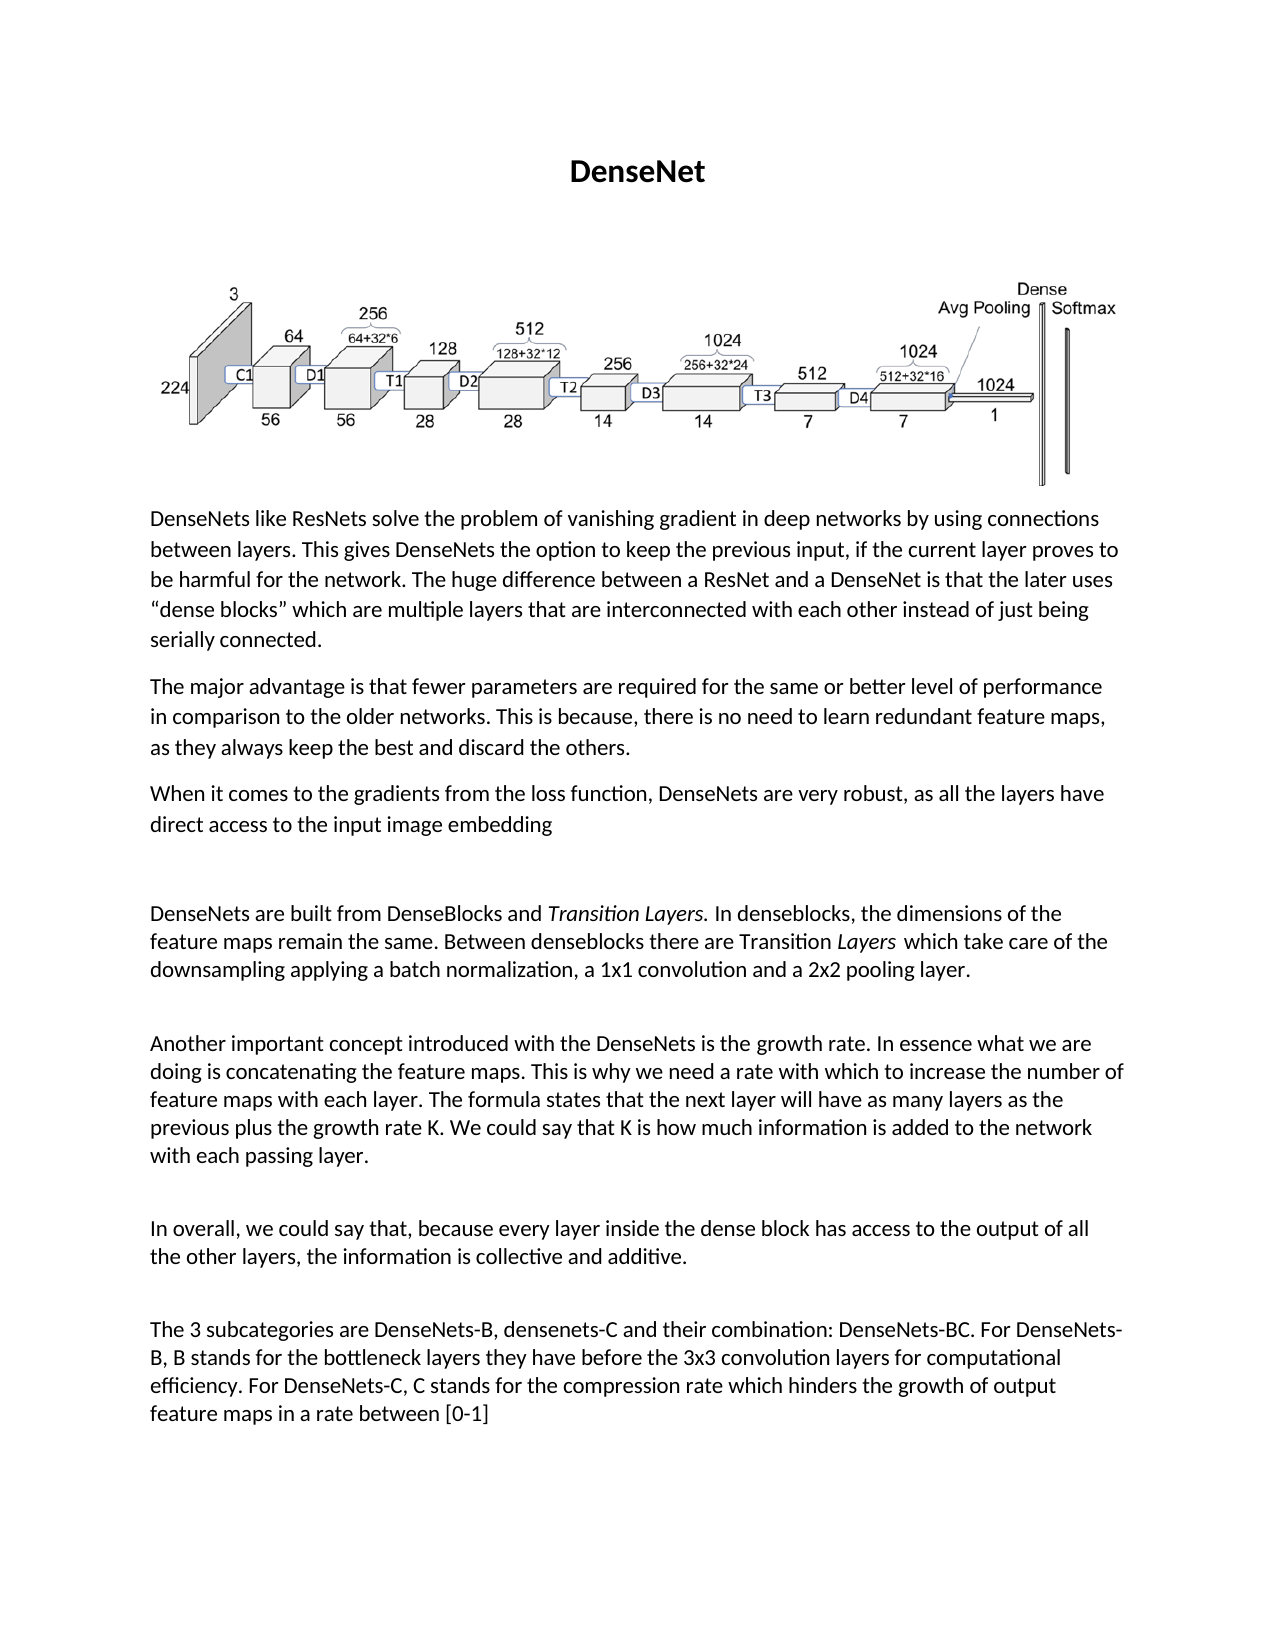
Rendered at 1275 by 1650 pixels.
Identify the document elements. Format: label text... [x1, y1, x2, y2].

picture [150, 271, 1125, 486]
text The major advantage is that fewer parameters are required for the same or better level of performance in comparison to the older networks. This is because, there is no need to learn redundant feature maps, as they always keep the best and discard the others. [150, 672, 1125, 761]
text Another important concept introduced with the DenseNets is the growth rate. In essence what we are doing is concatenating the feature maps. This is why we need a rate with which to increase the number of feature maps with each layer. The formula states that the next layer will have as many layers as the previous plus the growth rate K. We could say that K is how much information is added to the network with each passing layer. [150, 1029, 1125, 1169]
text DenseNets like ResNets solve the problem of vanishing gradient in deep networks by using connections between layers. This gives DenseNets the option to keep the previous input, if the current layer proves to be harmful for the network. The huge difference between a ResNet and a DenseNet is that the later uses “dense blocks” which are multiple layers that are interconnected with each other instead of just being serially connected. [150, 504, 1125, 653]
text In overall, we could say that, because every layer inside the dense block has access to the output of all the other layers, the information is collective and additive. [150, 1214, 1125, 1270]
text DenseNet [150, 150, 1125, 191]
text DenseNets are built from DenseBlocks and Transition Layers. In denseblocks, the dimensions of the feature maps remain the same. Between denseblocks there are Transition Layers which take care of the downsampling applying a batch normalization, a 1x1 convolution and a 2x2 pooling layer. [150, 899, 1125, 983]
text The 3 subcategories are DenseNets-B, densenets-C and their combination: DenseNets-BC. For DenseNets-B, B stands for the bottleneck layers they have before the 3x3 convolution layers for computational efficiency. For DenseNets-C, C stands for the compression rate which hinders the growth of output feature maps in a rate between [0-1] [150, 1316, 1125, 1428]
text When it comes to the gradients from the loss function, DenseNets are very robust, as all the layers have direct access to the input image embedding [150, 779, 1125, 838]
